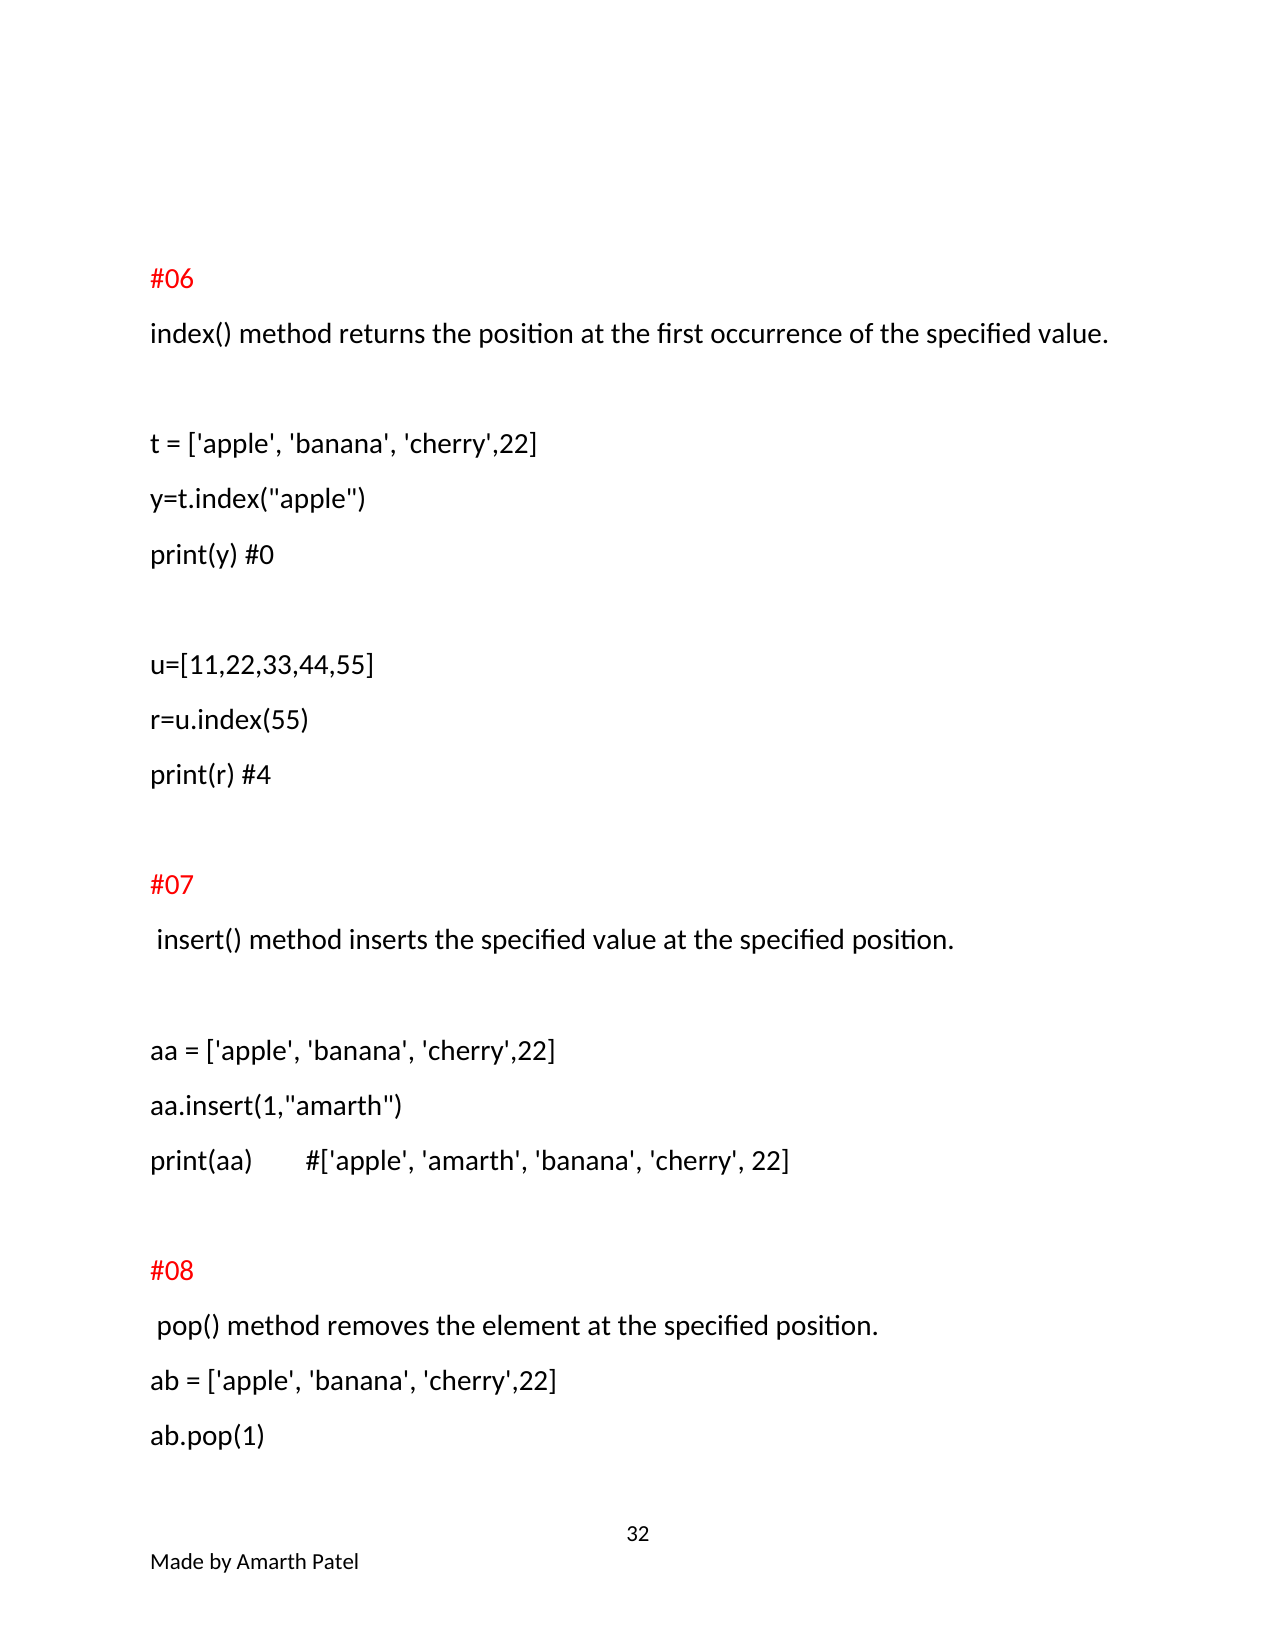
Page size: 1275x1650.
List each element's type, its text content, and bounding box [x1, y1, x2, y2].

text r=u.index(55) [150, 701, 1125, 737]
text ab = ['apple', 'banana', 'cherry',22] [150, 1362, 1125, 1398]
text t = ['apple', 'banana', 'cherry',22] [150, 426, 1125, 461]
text print(y) #0 [150, 536, 1125, 571]
text y=t.index("apple") [150, 481, 1125, 516]
text ab.pop(1) [150, 1417, 1125, 1453]
text aa.insert(1,"amarth") [150, 1087, 1125, 1122]
text #08 [150, 1252, 1125, 1288]
text u=[11,22,33,44,55] [150, 646, 1125, 682]
text aa = ['apple', 'banana', 'cherry',22] [150, 1032, 1125, 1067]
text #06 [150, 260, 1125, 296]
text #07 [150, 866, 1125, 902]
text index() method returns the position at the first occurrence of the specified value. [150, 315, 1125, 351]
text print(aa) #['apple', 'amarth', 'banana', 'cherry', 22] [150, 1142, 1125, 1177]
text print(r) #4 [150, 756, 1125, 792]
text insert() method inserts the specified value at the specified position. [150, 921, 1125, 957]
text pop() method removes the element at the specified position. [150, 1307, 1125, 1343]
